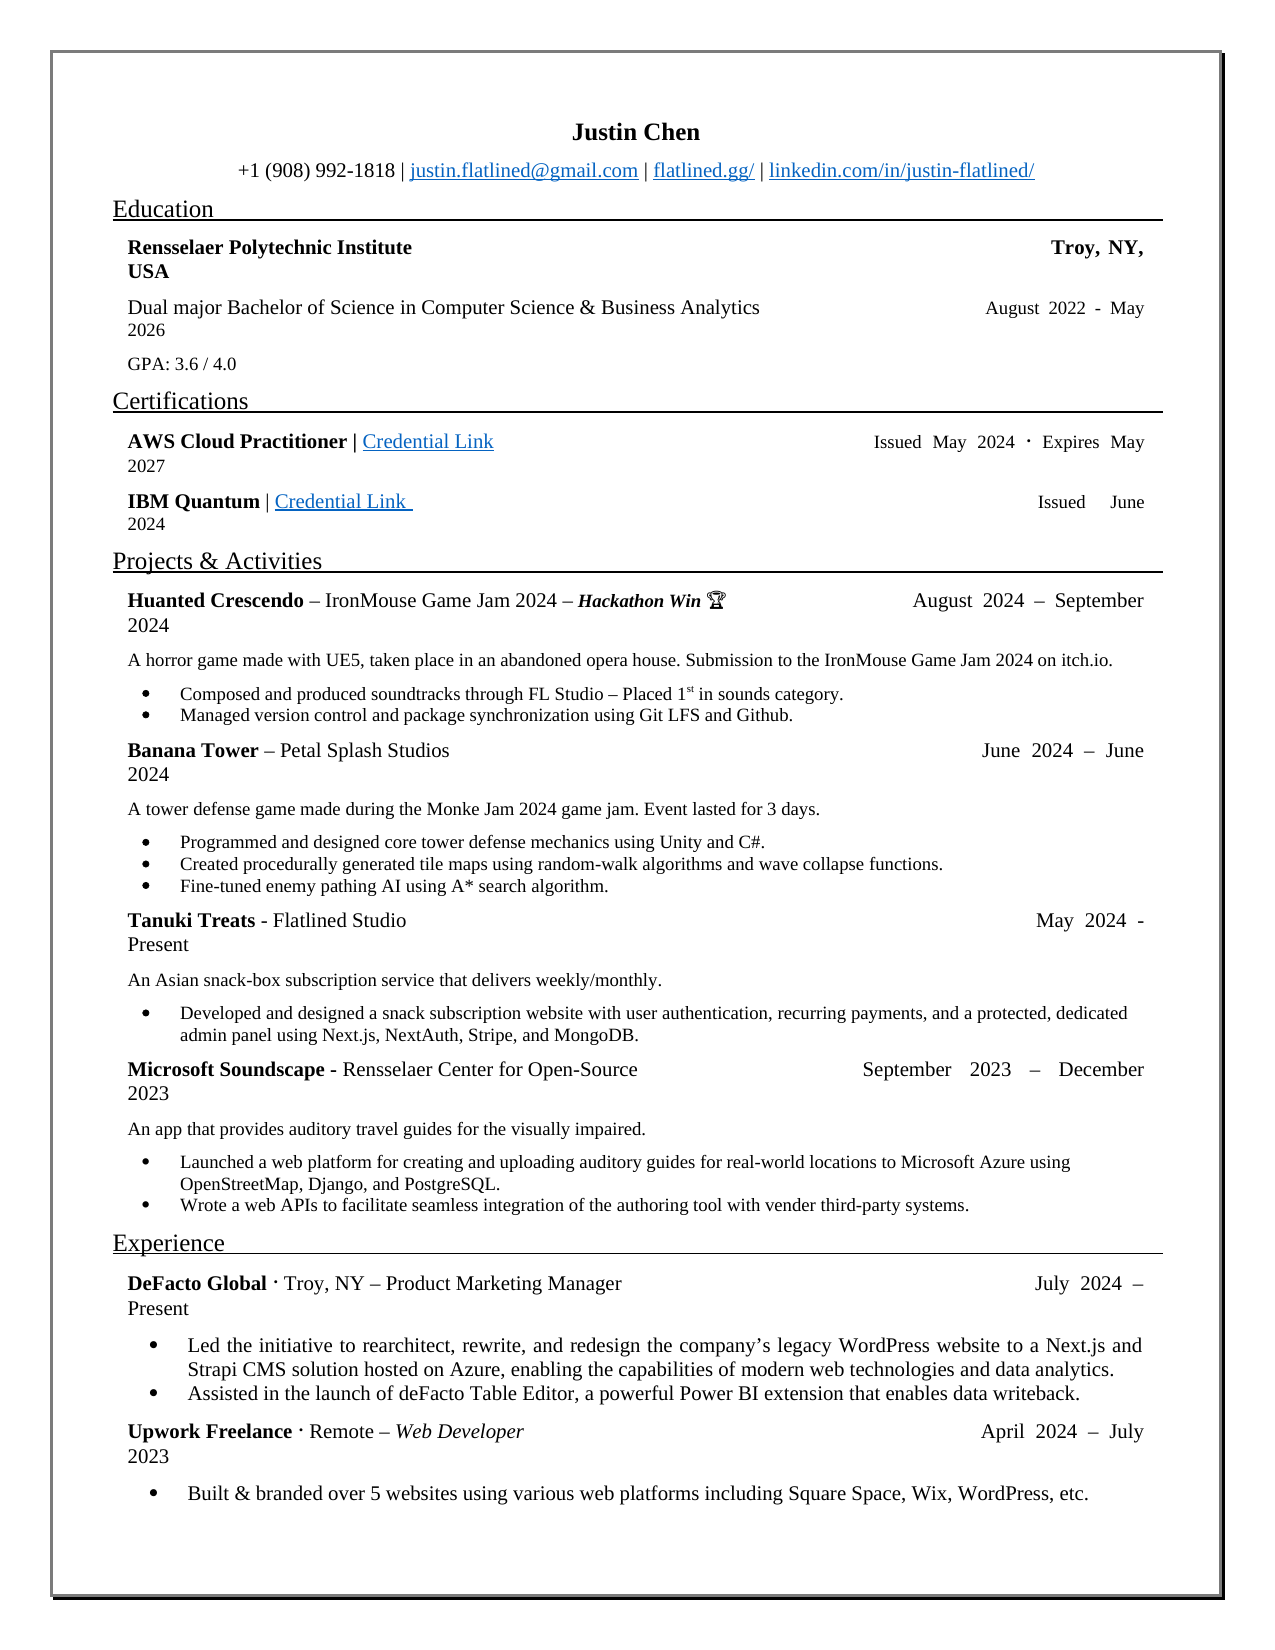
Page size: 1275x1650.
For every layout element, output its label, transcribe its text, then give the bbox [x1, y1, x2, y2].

list Launched a web platform for creating and uploading auditory guides for real-world locations to Microsoft Azure using OpenStreetMap, Django, and PostgreSQL. [142, 1151, 1129, 1194]
text Banana Tower – Petal Splash Studios June 2024 – June 2024 [127, 738, 1144, 786]
list Composed and produced soundtracks through FL Studio – Placed 1st in sounds category. [142, 682, 1129, 704]
text A tower defense game made during the Monke Jam 2024 game jam. Event lasted for 3 days. [127, 798, 1129, 819]
list Wrote a web APIs to facilitate seamless integration of the authoring tool with vender third-party systems. [142, 1194, 1129, 1216]
text Certifications [112, 386, 1159, 411]
text Tanuki Treats - Flatlined Studio May 2024 - Present [127, 908, 1144, 956]
text Projects & Activities [112, 546, 1159, 571]
list Programmed and designed core tower defense mechanics using Unity and C#. [142, 831, 1129, 853]
list Created procedurally generated tile maps using random-walk algorithms and wave collapse functions. [142, 853, 1129, 874]
list Built & branded over 5 websites using various web platforms including Square Space, Wix, WordPress, etc. [150, 1481, 1144, 1504]
text Rensselaer Polytechnic Institute Troy, NY, USA [127, 235, 1144, 283]
text AWS Cloud Practitioner | Credential Link Issued May 2024 Expires May 2027 [127, 427, 1144, 476]
text Huanted Crescendo – IronMouse Game Jam 2024 – Hackathon Win August 2024 – September 2024 [127, 587, 1144, 637]
text Microsoft Soundscape - Rensselaer Center for Open-Source September 2023 – December 2023 [127, 1057, 1144, 1105]
list Managed version control and package synchronization using Git LFS and Github. [142, 704, 1129, 726]
text Experience [112, 1228, 1159, 1253]
list Led the initiative to rearchitect, rewrite, and redesign the company’s legacy WordPress website to a Next.js and Strapi CMS solution hosted on Azure, enabling the capabilities of modern web technologies and data analytics. [150, 1332, 1144, 1381]
text GPA: 3.6 / 4.0 [127, 353, 1144, 374]
text Dual major Bachelor of Science in Computer Science & Business Analytics August 2022 - May 2026 [127, 295, 1144, 341]
list Assisted in the launch of deFacto Table Editor, a powerful Power BI extension that enables data writeback. [150, 1381, 1144, 1405]
text An Asian snack-box subscription service that delivers weekly/monthly. [127, 968, 1129, 990]
list Fine-tuned enemy pathing AI using A* search algorithm. [142, 874, 1129, 896]
text An app that provides auditory travel guides for the visually impaired. [127, 1117, 1129, 1139]
text Justin Chen [112, 117, 1159, 146]
list Developed and designed a snack subscription website with user authentication, recurring payments, and a protected, dedicated admin panel using Next.js, NextAuth, Stripe, and MongoDB. [142, 1002, 1129, 1045]
text IBM Quantum | Credential Link Issued June 2024 [127, 488, 1144, 534]
text +1 (908) 992-1818 | justin.flatlined@gmail.com | flatlined.gg/ | linkedin.com/in/justin-flatlined/ [112, 158, 1159, 182]
text Education [112, 194, 1159, 219]
text Upwork Freelance Remote – Web Developer April 2024 – July 2023 [127, 1417, 1144, 1468]
text A horror game made with UE5, taken place in an abandoned opera house. Submission to the IronMouse Game Jam 2024 on itch.io. [127, 649, 1129, 670]
text DeFacto Global Troy, NY – Product Marketing Manager July 2024 – Present [127, 1269, 1144, 1320]
